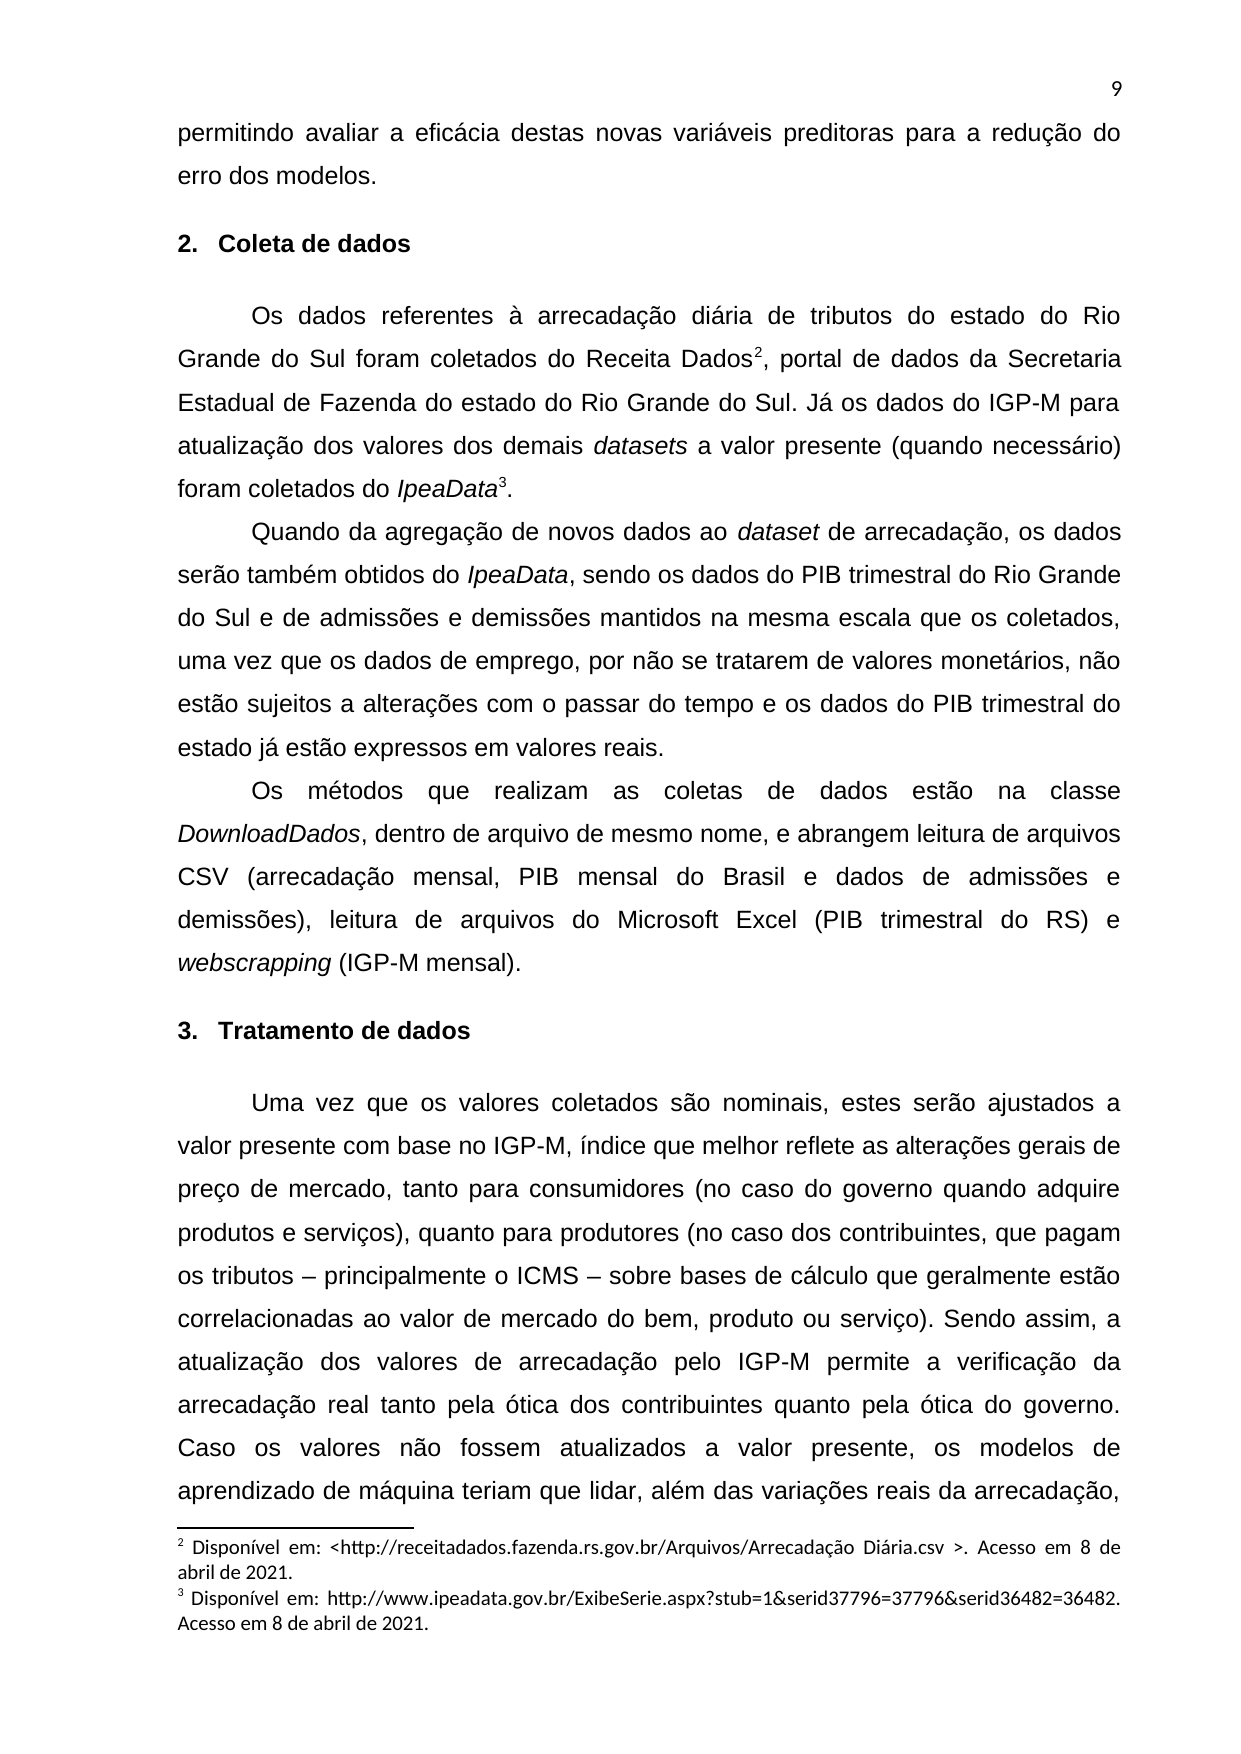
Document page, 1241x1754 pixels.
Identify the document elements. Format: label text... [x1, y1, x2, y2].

text Os dados referentes à arrecadação diária de tributos do estado do Rio Grande do Sul foram coletados do Receita Dados, portal de dados da Secretaria Estadual de Fazenda do estado do Rio Grande do Sul. Já os dados do IGP-M para atualização dos valores dos demais datasets a valor presente (quando necessário) foram coletados do IpeaData. [177, 301, 1122, 502]
text Coleta de dados [177, 229, 1122, 258]
text Quando da agregação de novos dados ao dataset de arrecadação, os dados serão também obtidos do IpeaData, sendo os dados do PIB trimestral do Rio Grande do Sul e de admissões e demissões mantidos na mesma escala que os coletados, uma vez que os dados de emprego, por não se tratarem de valores monetários, não estão sujeitos a alterações com o passar do tempo e os dados do PIB trimestral do estado já estão expressos em valores reais. [177, 517, 1122, 761]
text Os métodos que realizam as coletas de dados estão na classe DownloadDados, dentro de arquivo de mesmo nome, e abrangem leitura de arquivos CSV (arrecadação mensal, PIB mensal do Brasil e dados de admissões e demissões), leitura de arquivos do Microsoft Excel (PIB trimestral do RS) e webscrapping (IGP-M mensal). [177, 776, 1122, 977]
text Tratamento de dados [177, 1016, 1122, 1045]
